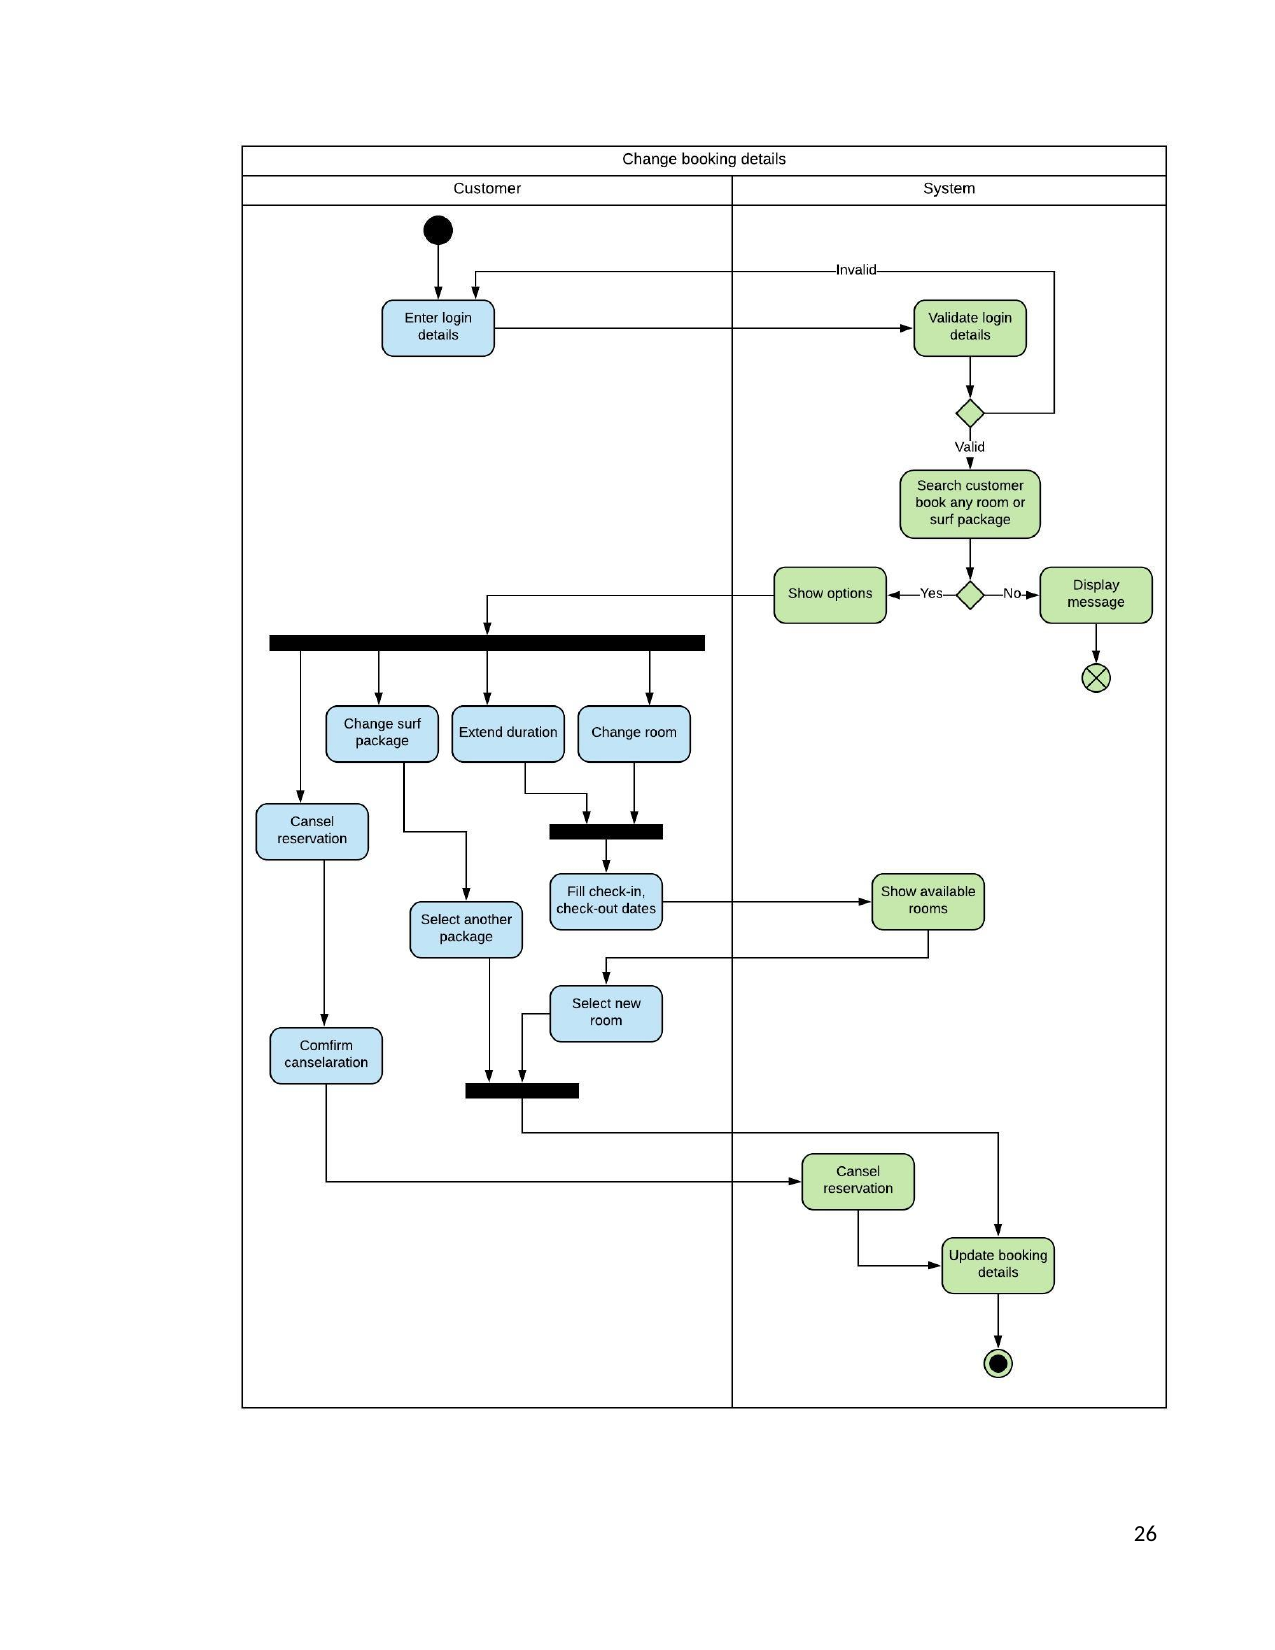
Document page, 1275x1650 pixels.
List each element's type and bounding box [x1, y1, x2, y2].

picture [214, 118, 1194, 1436]
